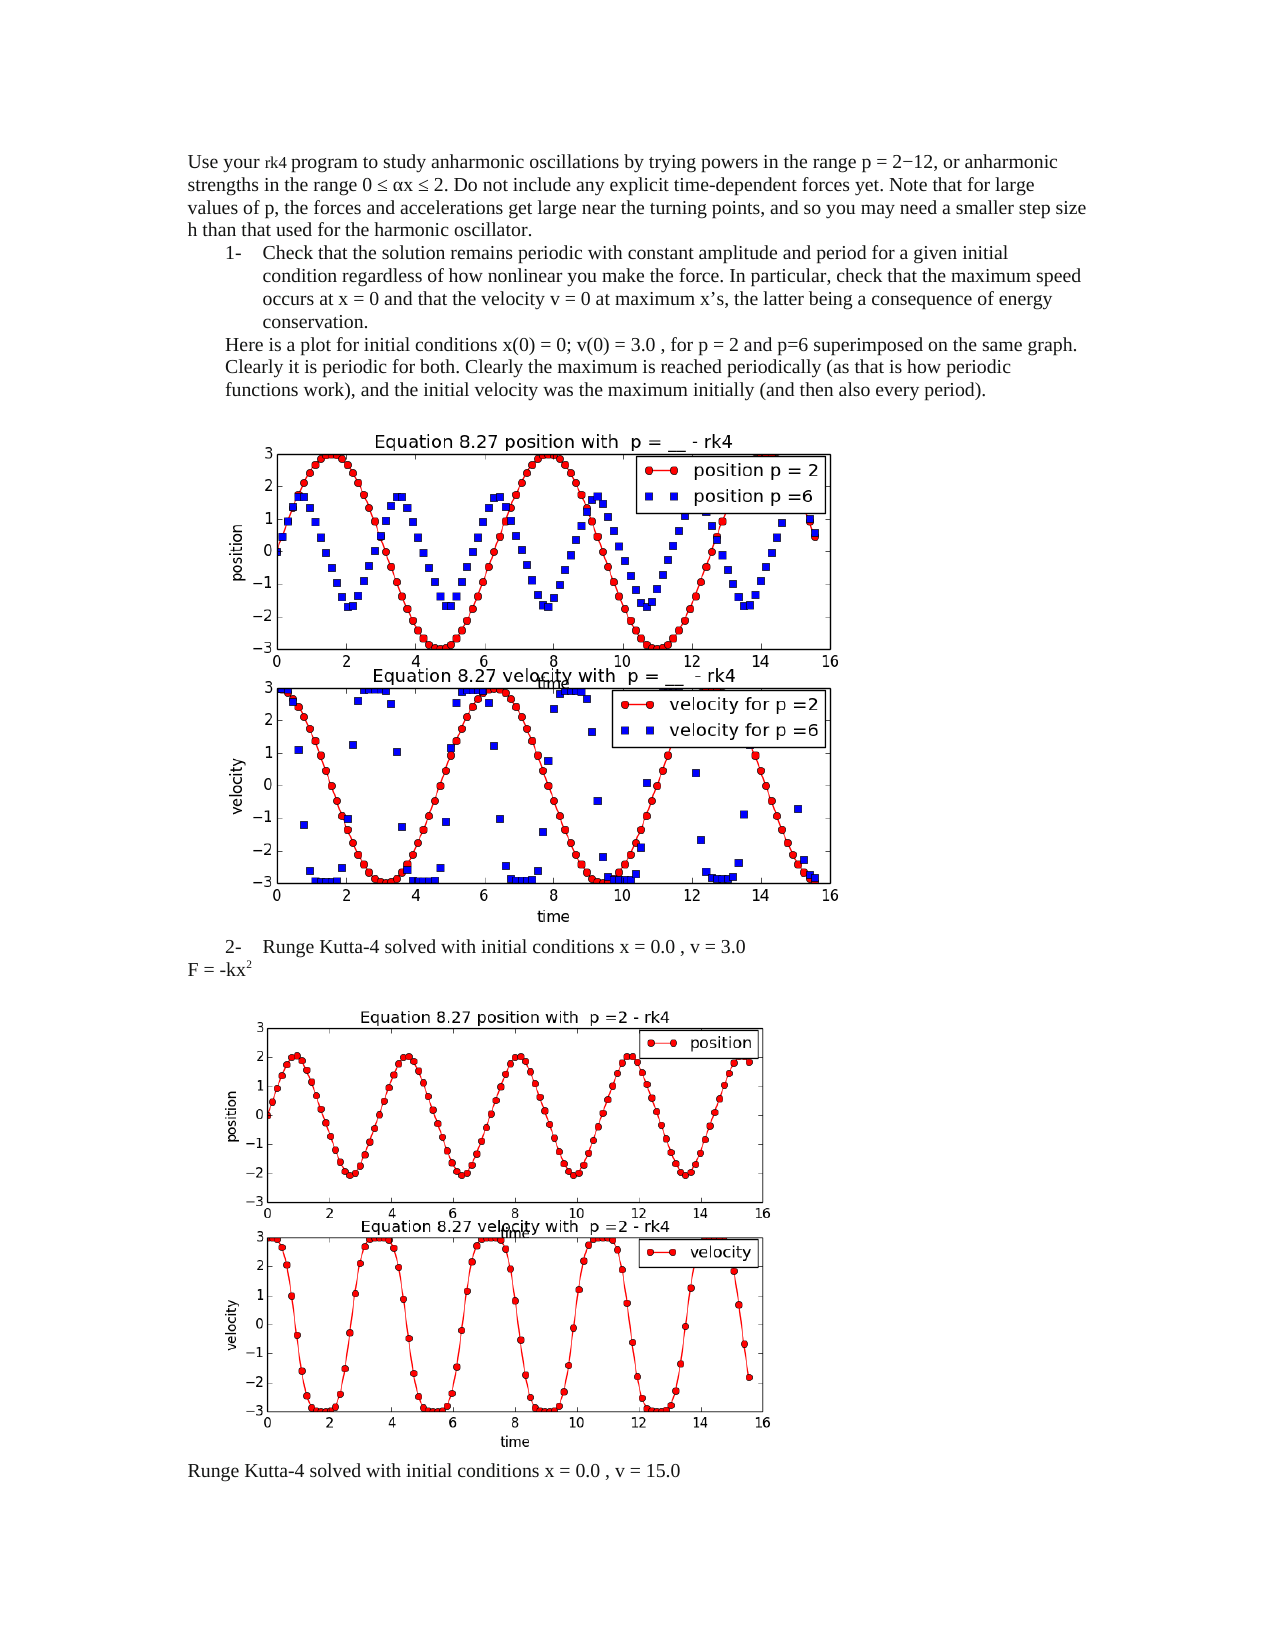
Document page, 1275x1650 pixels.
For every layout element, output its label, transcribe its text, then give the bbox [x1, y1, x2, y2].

text Runge Kutta-4 solved with initial conditions x = 0.0 , v = 15.0 [187, 1459, 1087, 1482]
picture [187, 981, 826, 1459]
list Runge Kutta-4 solved with initial conditions x = 0.0 , v = 3.0 [225, 935, 1087, 958]
text F = -kx2 [187, 958, 1087, 981]
text Use your rk4 program to study anharmonic oscillations by trying powers in the range p = 2−12, or anharmonic strengths in the range 0 ≤ αx ≤ 2. Do not include any explicit time-dependent forces yet. Note that for large values of p, the forces and accelerations get large near the turning points, and so you may need a smaller step size h than that used for the harmonic oscillator. [187, 150, 1087, 241]
list Check that the solution remains periodic with constant amplitude and period for a given initial condition regardless of how nonlinear you make the force. In particular, check that the maximum speed occurs at x = 0 and that the velocity v = 0 at maximum x’s, the latter being a consequence of energy conservation. [225, 241, 1087, 332]
text Here is a plot for initial conditions x(0) = 0; v(0) = 3.0 , for p = 2 and p=6 superimposed on the same graph. Clearly it is periodic for both. Clearly the maximum is reached periodically (as that is how periodic functions work), and the initial velocity was the maximum initially (and then also every period). [225, 332, 1087, 401]
picture [187, 401, 901, 936]
